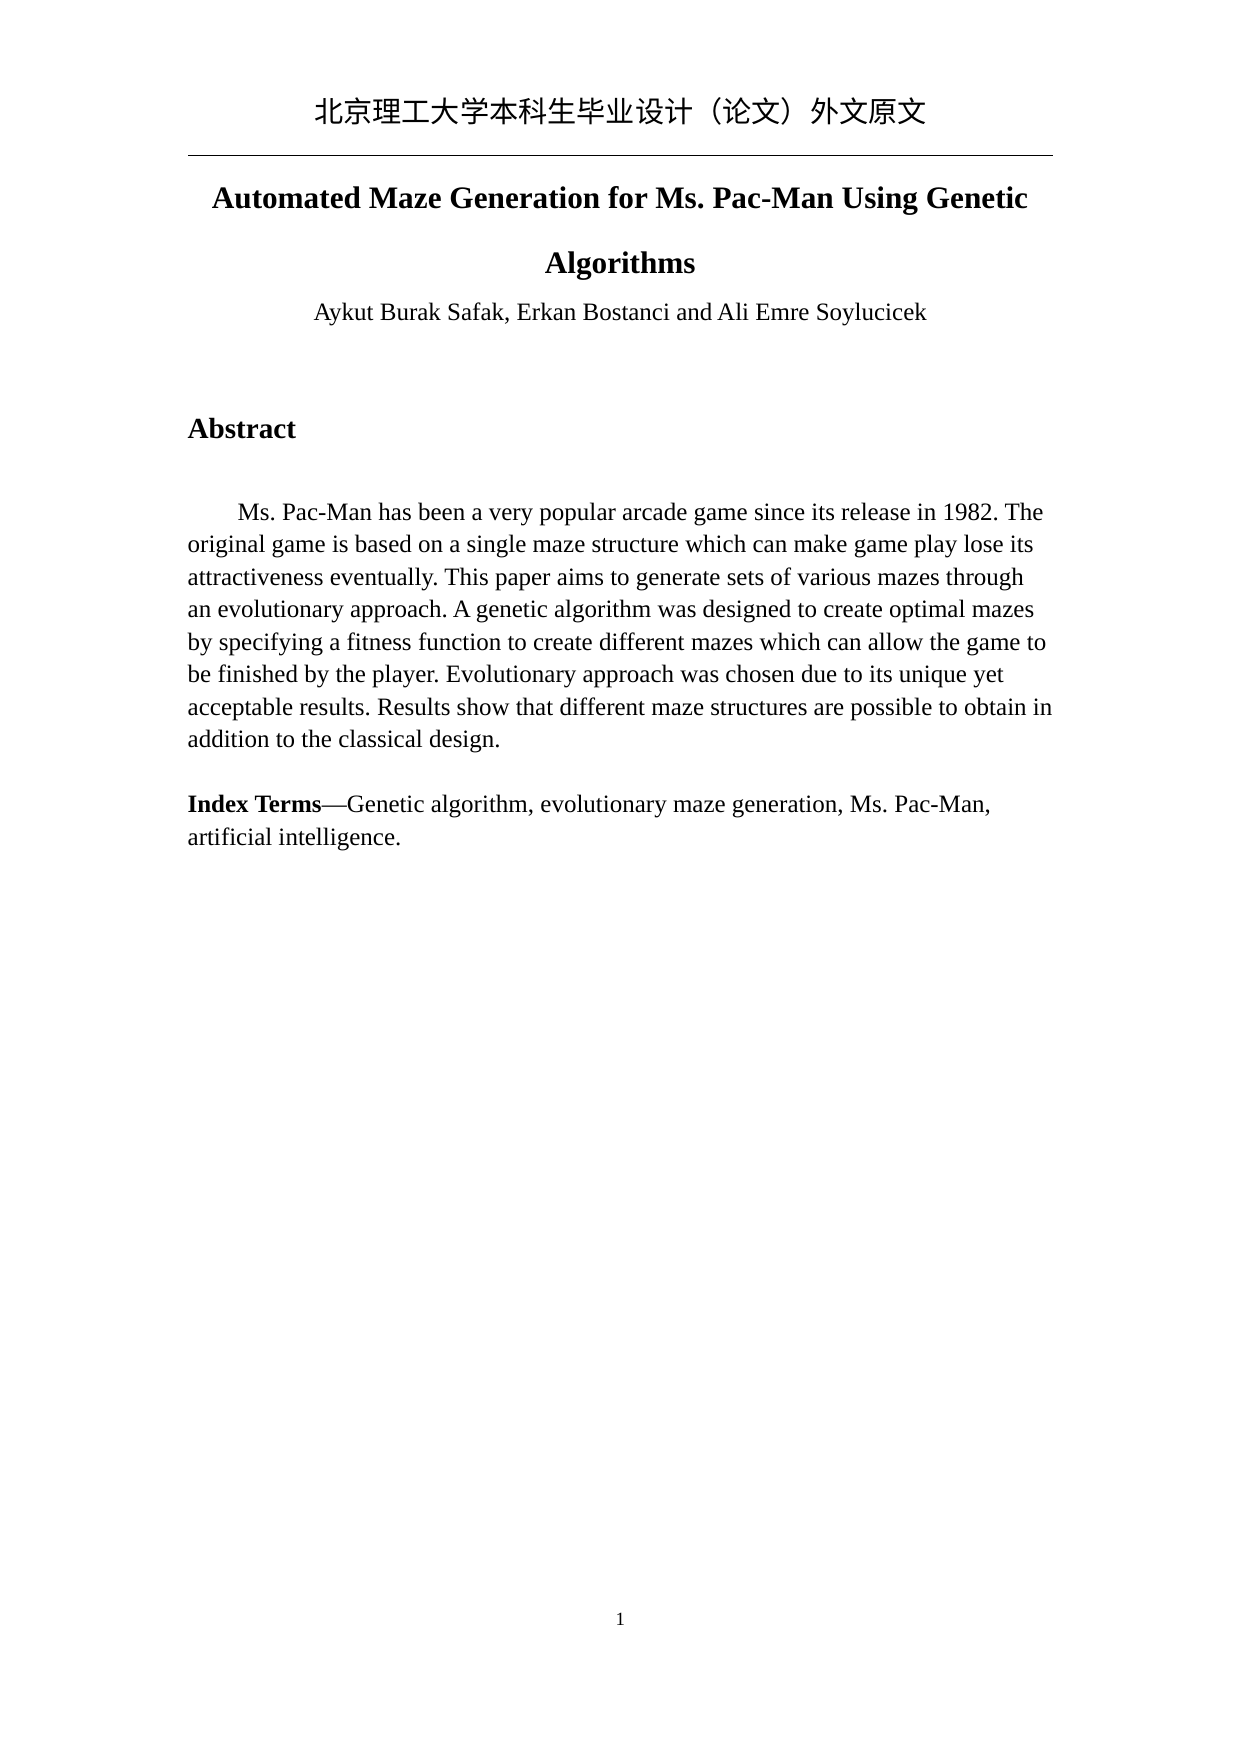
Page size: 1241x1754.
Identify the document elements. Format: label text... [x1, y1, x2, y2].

text Ms. Pac-Man has been a very popular arcade game since its release in 1982. The original game is based on a single maze structure which can make game play lose its attractiveness eventually. This paper aims to generate sets of various mazes through an evolutionary approach. A genetic algorithm was designed to create optimal mazes by specifying a fitness function to create different mazes which can allow the game to be finished by the player. Evolutionary approach was chosen due to its unique yet acceptable results. Results show that different maze structures are possible to obtain in addition to the classical design. [187, 495, 1053, 755]
text Index Terms—Genetic algorithm, evolutionary maze generation, Ms. Pac-Man, artificial intelligence. [187, 787, 1053, 852]
text Automated Maze Generation for Ms. Pac-Man Using Genetic Algorithms [187, 165, 1053, 295]
text Aykut Burak Safak, Erkan Bostanci and Ali Emre Soylucicek [187, 295, 1053, 327]
subtitle Abstract [187, 395, 1053, 460]
